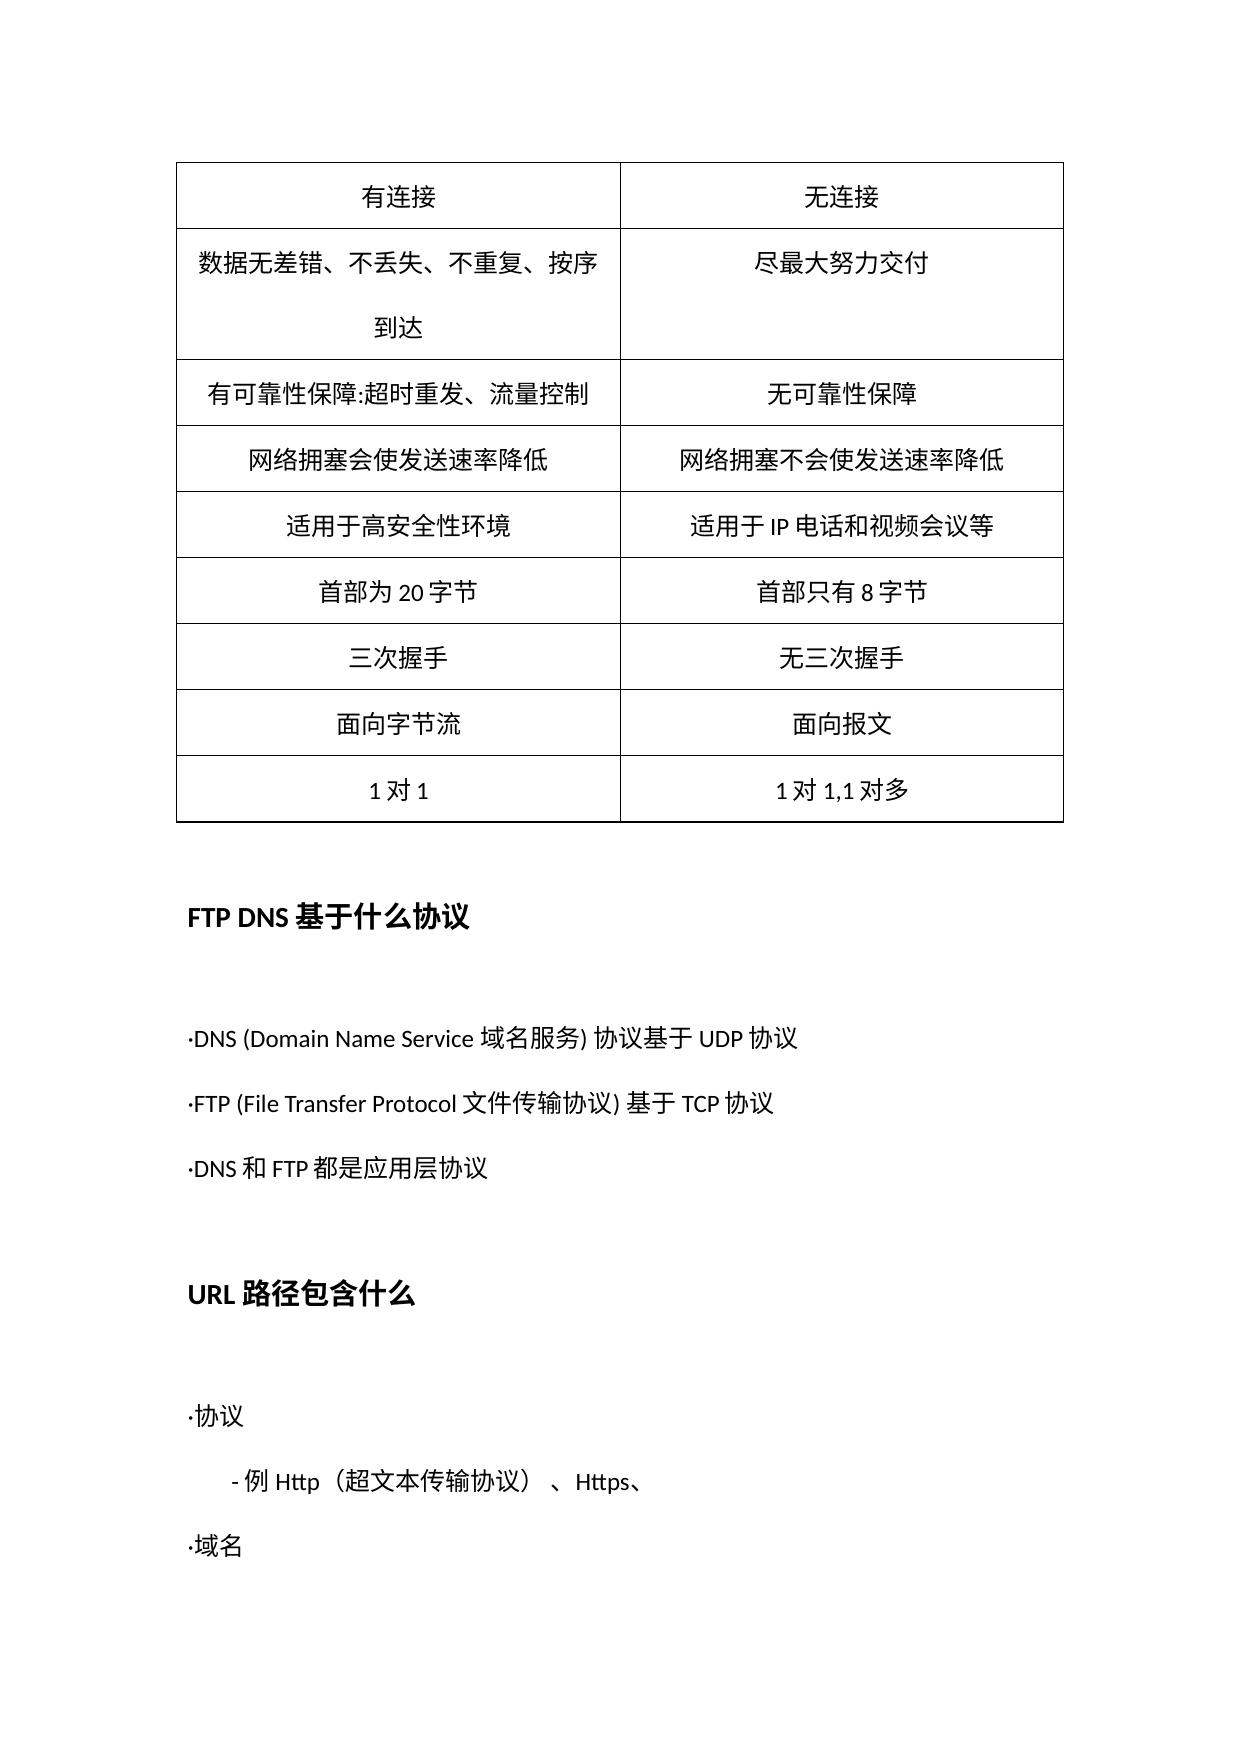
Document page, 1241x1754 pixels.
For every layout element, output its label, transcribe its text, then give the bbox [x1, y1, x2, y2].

table_cell 网络拥塞会使发送速率降低 [177, 426, 620, 491]
table_cell 尽最大努力交付 [621, 229, 1063, 359]
table_cell 首部只有8字节 [621, 558, 1063, 623]
text ·域名 [187, 1512, 1053, 1577]
table_cell 适用于高安全性环境 [177, 492, 620, 557]
table_cell 无连接 [621, 163, 1063, 228]
table_cell 首部为20字节 [177, 558, 620, 623]
text ·DNS (Domain Name Service 域名服务) 协议基于 UDP协议 [187, 1004, 1053, 1069]
text ·DNS和FTP都是应用层协议 [187, 1134, 1053, 1199]
table_cell 网络拥塞不会使发送速率降低 [621, 426, 1063, 491]
table_cell 三次握手 [177, 624, 620, 689]
subtitle URL 路径包含什么 [187, 1259, 1053, 1324]
table_cell 面向报文 [621, 690, 1063, 755]
table_cell 有连接 [177, 163, 620, 228]
text ·FTP (File Transfer Protocol 文件传输协议) 基于 TCP协议 [187, 1069, 1053, 1134]
table_cell 1对1,1对多 [621, 756, 1063, 821]
table_cell 数据无差错、不丢失、不重复、按序到达 [177, 229, 620, 359]
table_cell 有可靠性保障:超时重发、流量控制 [177, 360, 620, 425]
subtitle FTP DNS 基于什么协议 [187, 882, 1053, 947]
table_cell 无三次握手 [621, 624, 1063, 689]
table_cell 面向字节流 [177, 690, 620, 755]
table_cell 适用于IP电话和视频会议等 [621, 492, 1063, 557]
table_cell 1对1 [177, 756, 620, 821]
text - 例 Http（超文本传输协议） 、Https、 [187, 1447, 1053, 1512]
text ·协议 [187, 1382, 1053, 1447]
table_cell 无可靠性保障 [621, 360, 1063, 425]
